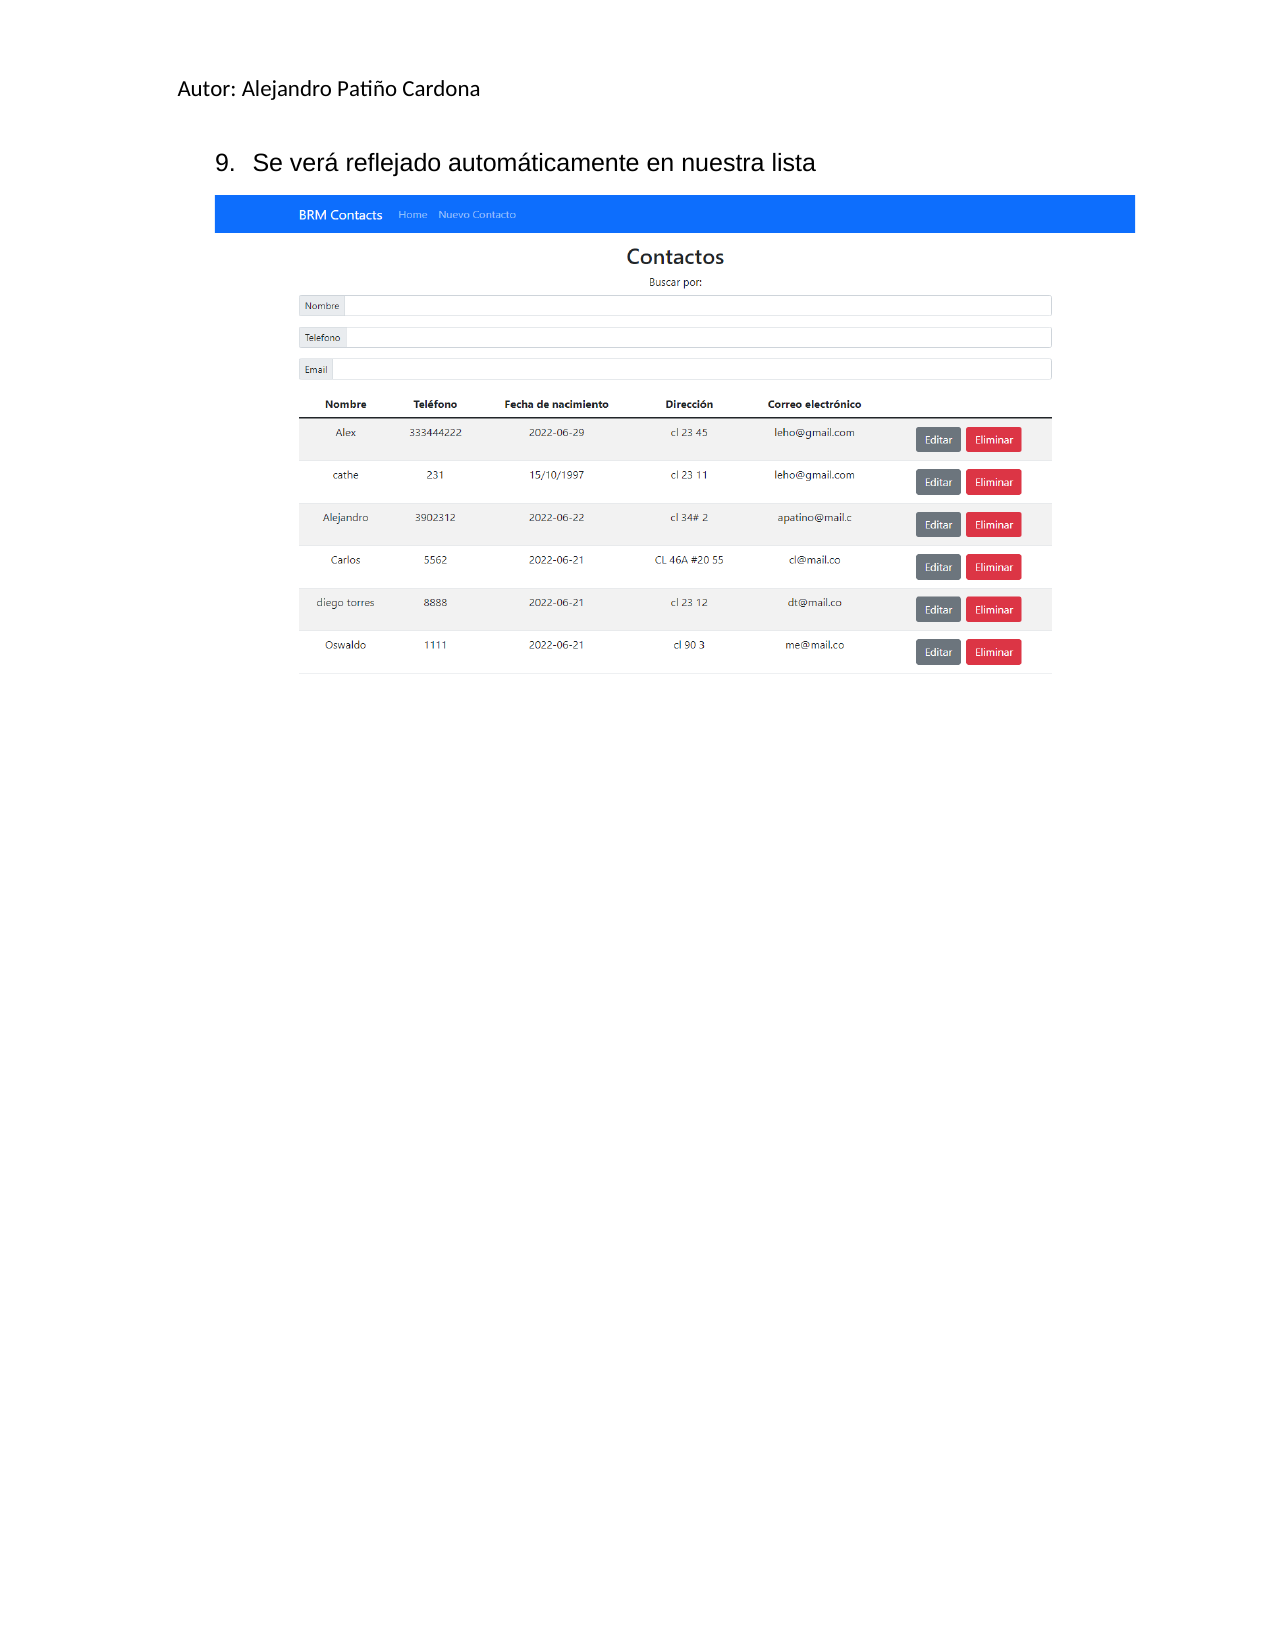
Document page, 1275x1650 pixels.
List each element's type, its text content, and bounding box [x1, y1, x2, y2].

list Se verá reflejado automáticamente en nuestra lista [215, 148, 1098, 176]
picture [214, 195, 1136, 684]
